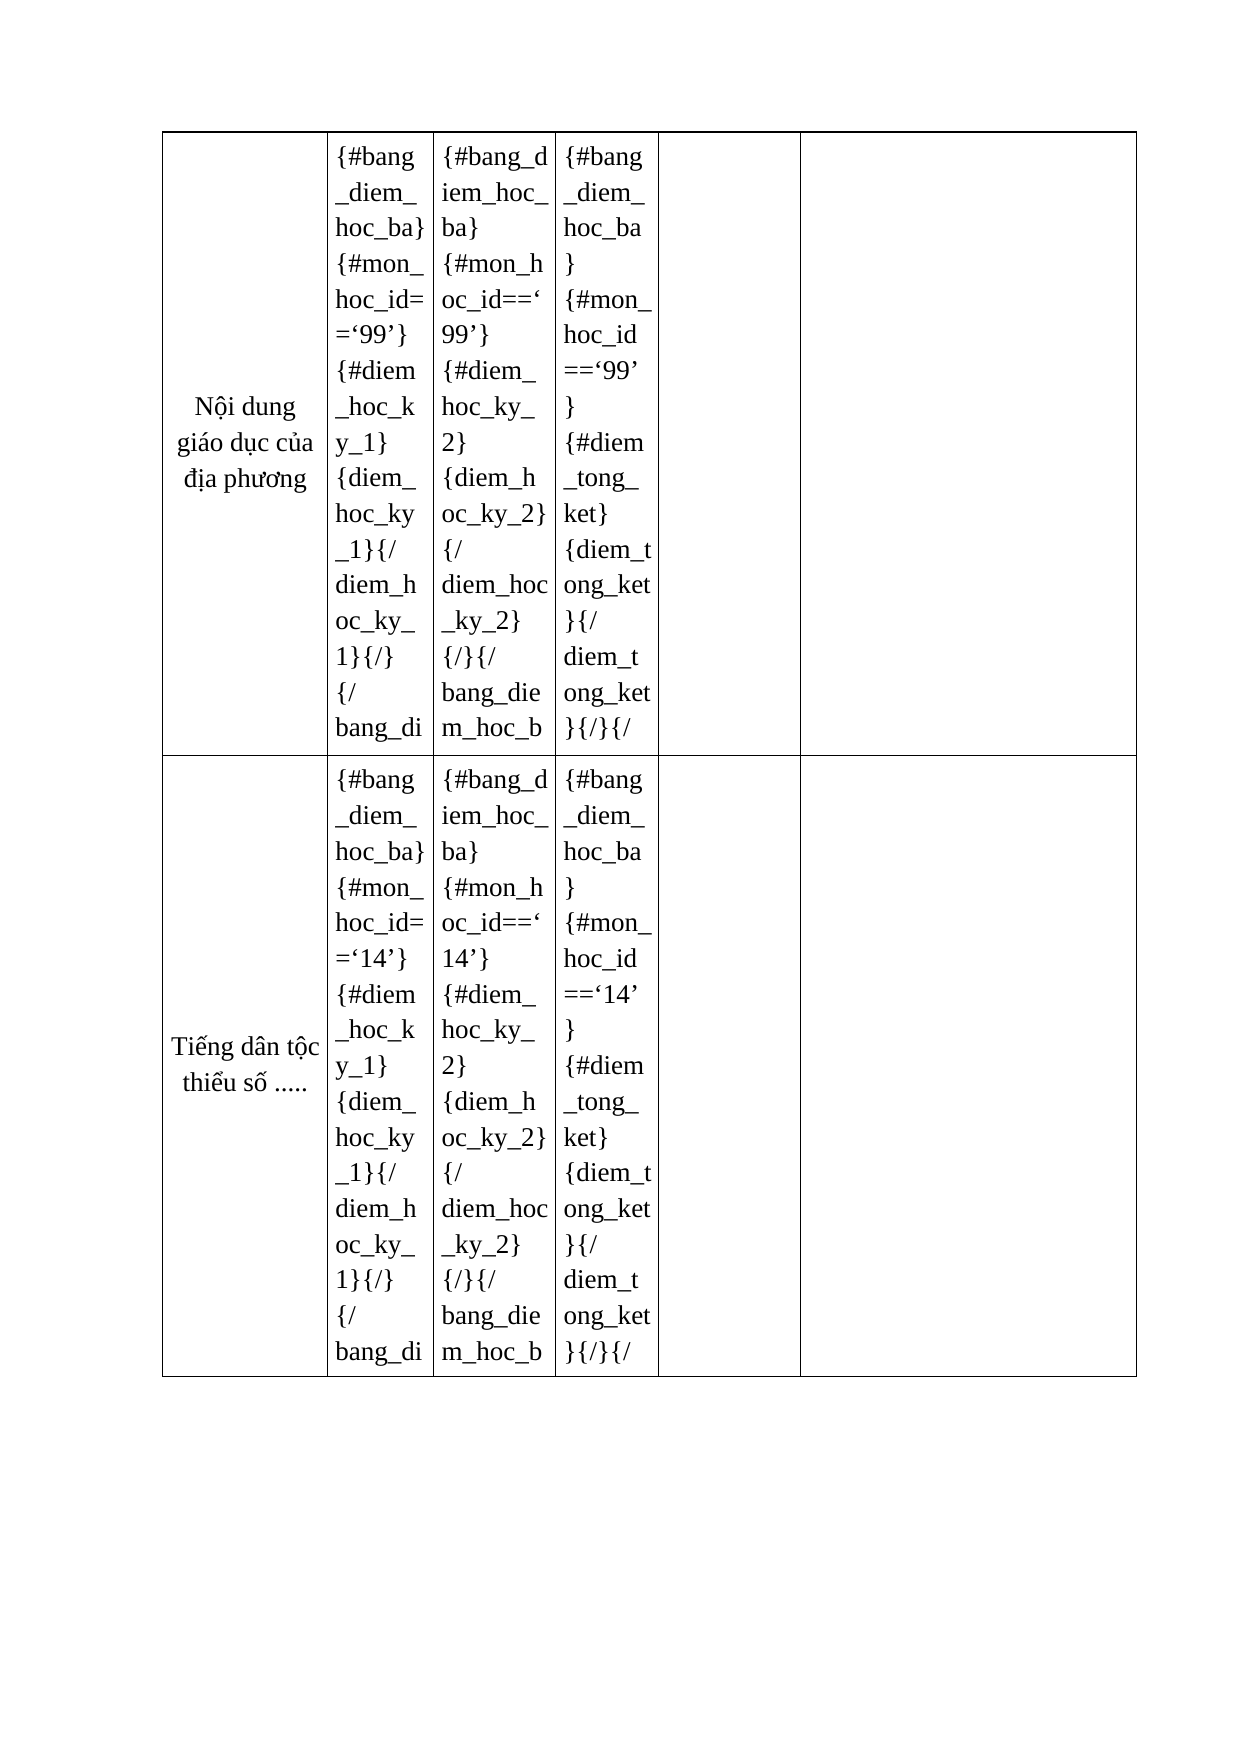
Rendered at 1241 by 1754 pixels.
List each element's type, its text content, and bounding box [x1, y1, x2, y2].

table_cell Nội dung giáo dục của địa phương [163, 133, 327, 755]
table_cell {#bang_diem_hoc_ba}{#mon_hoc_id==‘14’}{#diem_hoc_ky_2}{diem_hoc_ky_2}{/diem_hoc_ky_2}{/}{/bang_diem_hoc_ba} [434, 756, 555, 1376]
table_cell {#bang_diem_hoc_ba}{#mon_hoc_id==‘99’}{#diem_hoc_ky_1}{diem_hoc_ky_1}{/diem_hoc_ky_1}{/}{/bang_diem_hoc_ba} [328, 133, 433, 755]
table_cell [659, 133, 800, 755]
table_cell [801, 133, 1136, 755]
table_cell Tiếng dân tộc thiểu số ..... [163, 756, 327, 1376]
table_cell {#bang_diem_hoc_ba}{#mon_hoc_id==‘99’}{#diem_hoc_ky_2}{diem_hoc_ky_2}{/diem_hoc_ky_2}{/}{/bang_diem_hoc_ba} [434, 133, 555, 755]
table_cell {#bang_diem_hoc_ba}{#mon_hoc_id==‘99’}{#diem_tong_ket}{diem_tong_ket}{/diem_tong_ket}{/}{/bang_diem_hoc_ba} [556, 133, 658, 755]
table_cell [801, 756, 1136, 1376]
table_cell [659, 756, 800, 1376]
table_cell {#bang_diem_hoc_ba}{#mon_hoc_id==‘14’}{#diem_tong_ket}{diem_tong_ket}{/diem_tong_ket}{/}{/bang_diem_hoc_ba} [556, 756, 658, 1376]
table_cell {#bang_diem_hoc_ba}{#mon_hoc_id==‘14’}{#diem_hoc_ky_1}{diem_hoc_ky_1}{/diem_hoc_ky_1}{/}{/bang_diem_hoc_ba} [328, 756, 433, 1376]
